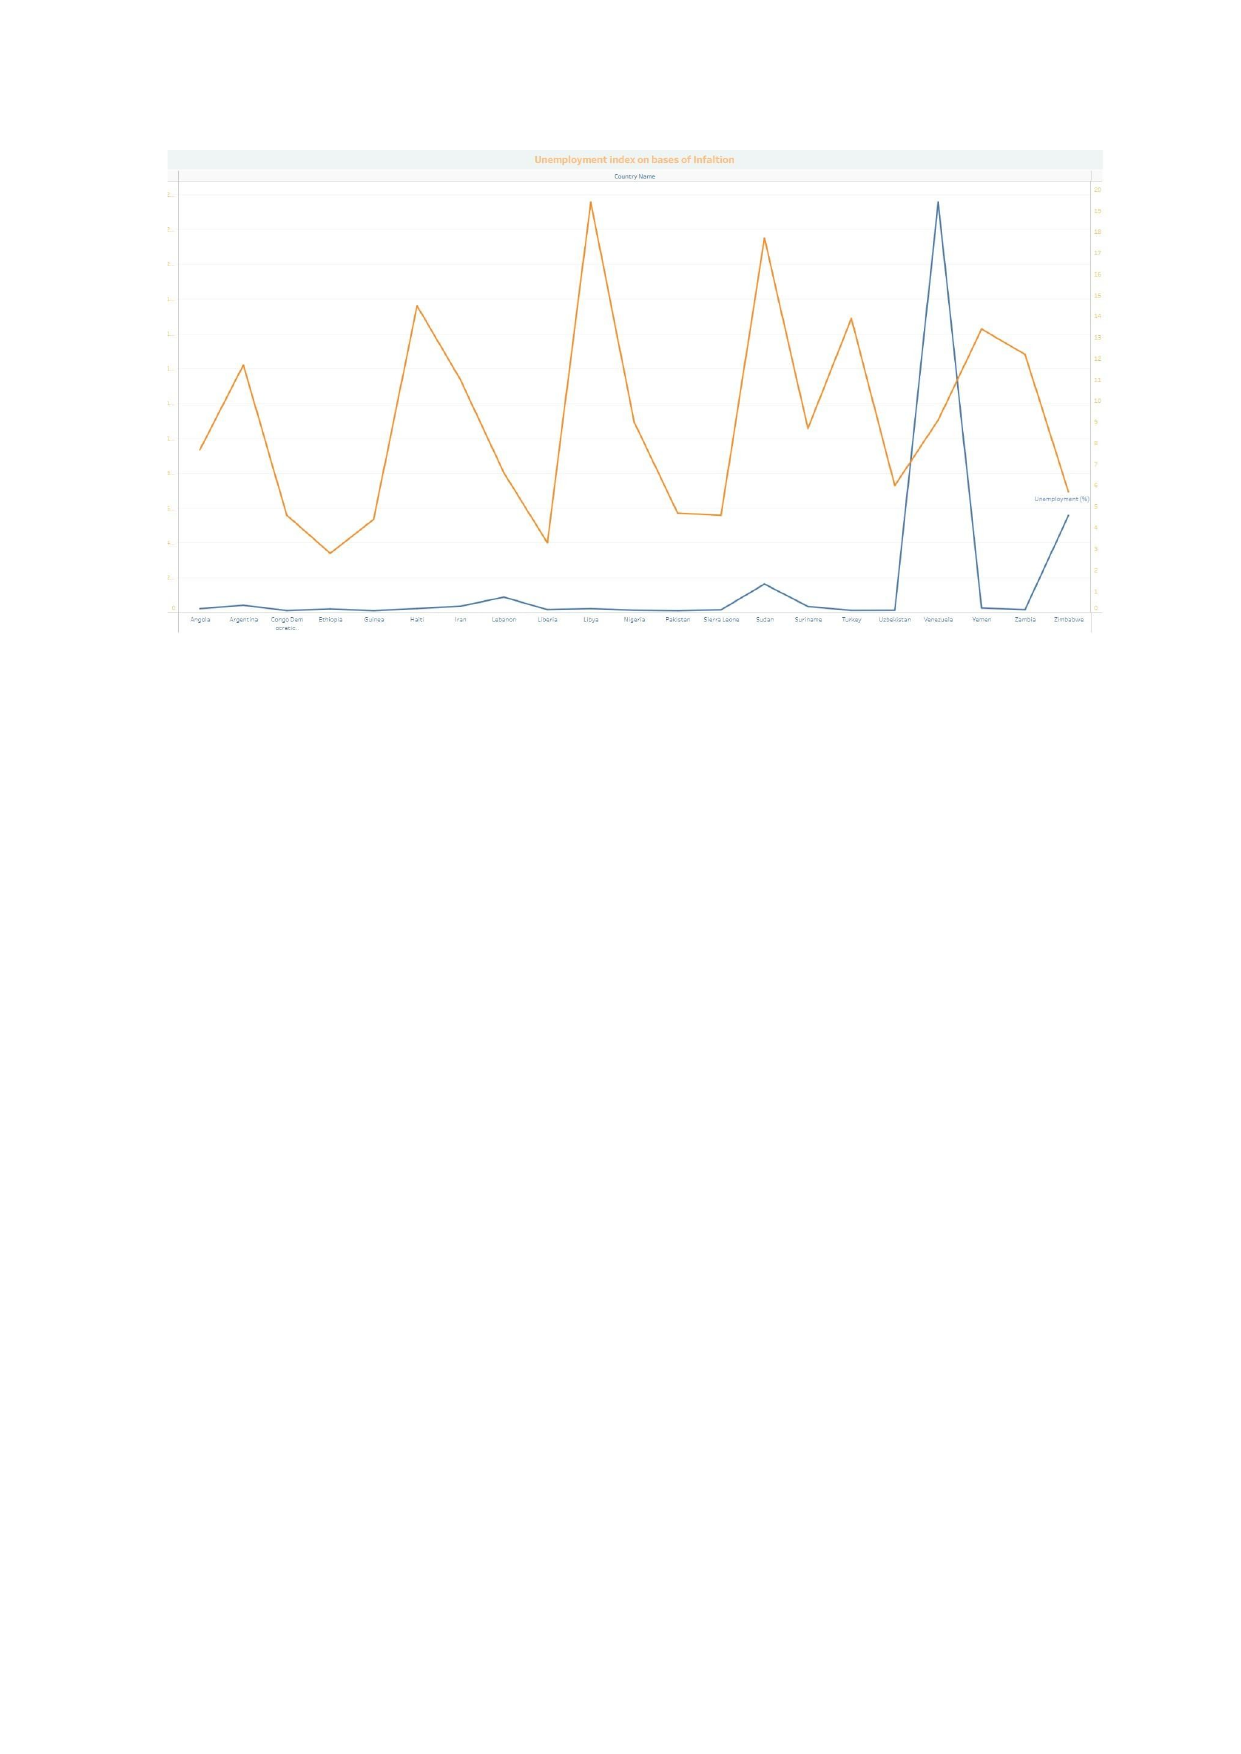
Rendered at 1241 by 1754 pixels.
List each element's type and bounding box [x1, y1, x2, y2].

picture [167, 150, 1108, 634]
